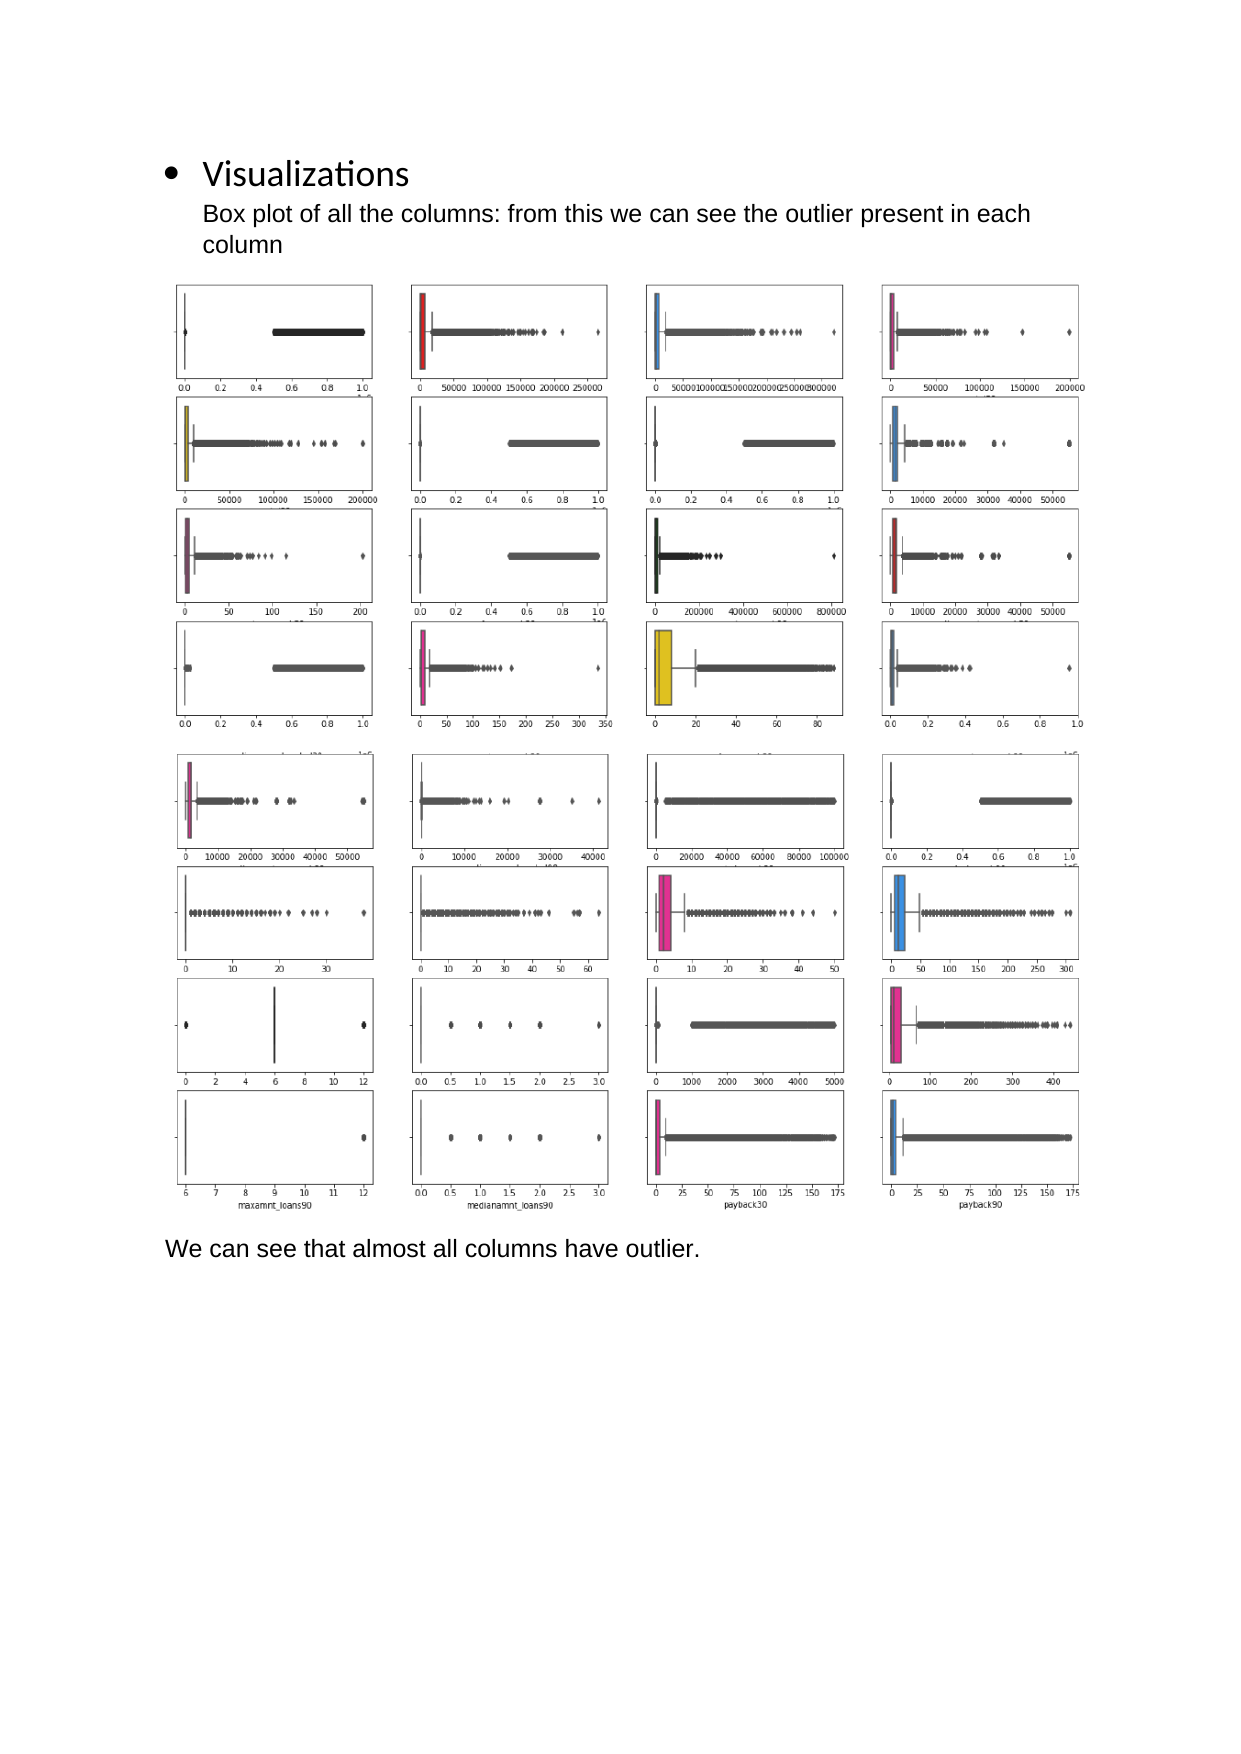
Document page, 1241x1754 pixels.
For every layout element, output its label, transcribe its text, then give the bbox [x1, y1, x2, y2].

picture [164, 748, 1105, 1216]
text We can see that almost all columns have outlier. [165, 1234, 1090, 1263]
list Box plot of all the columns: from this we can see the outlier present in each column [202, 199, 1090, 259]
picture [164, 278, 1105, 730]
list Visualizations [165, 150, 1090, 196]
